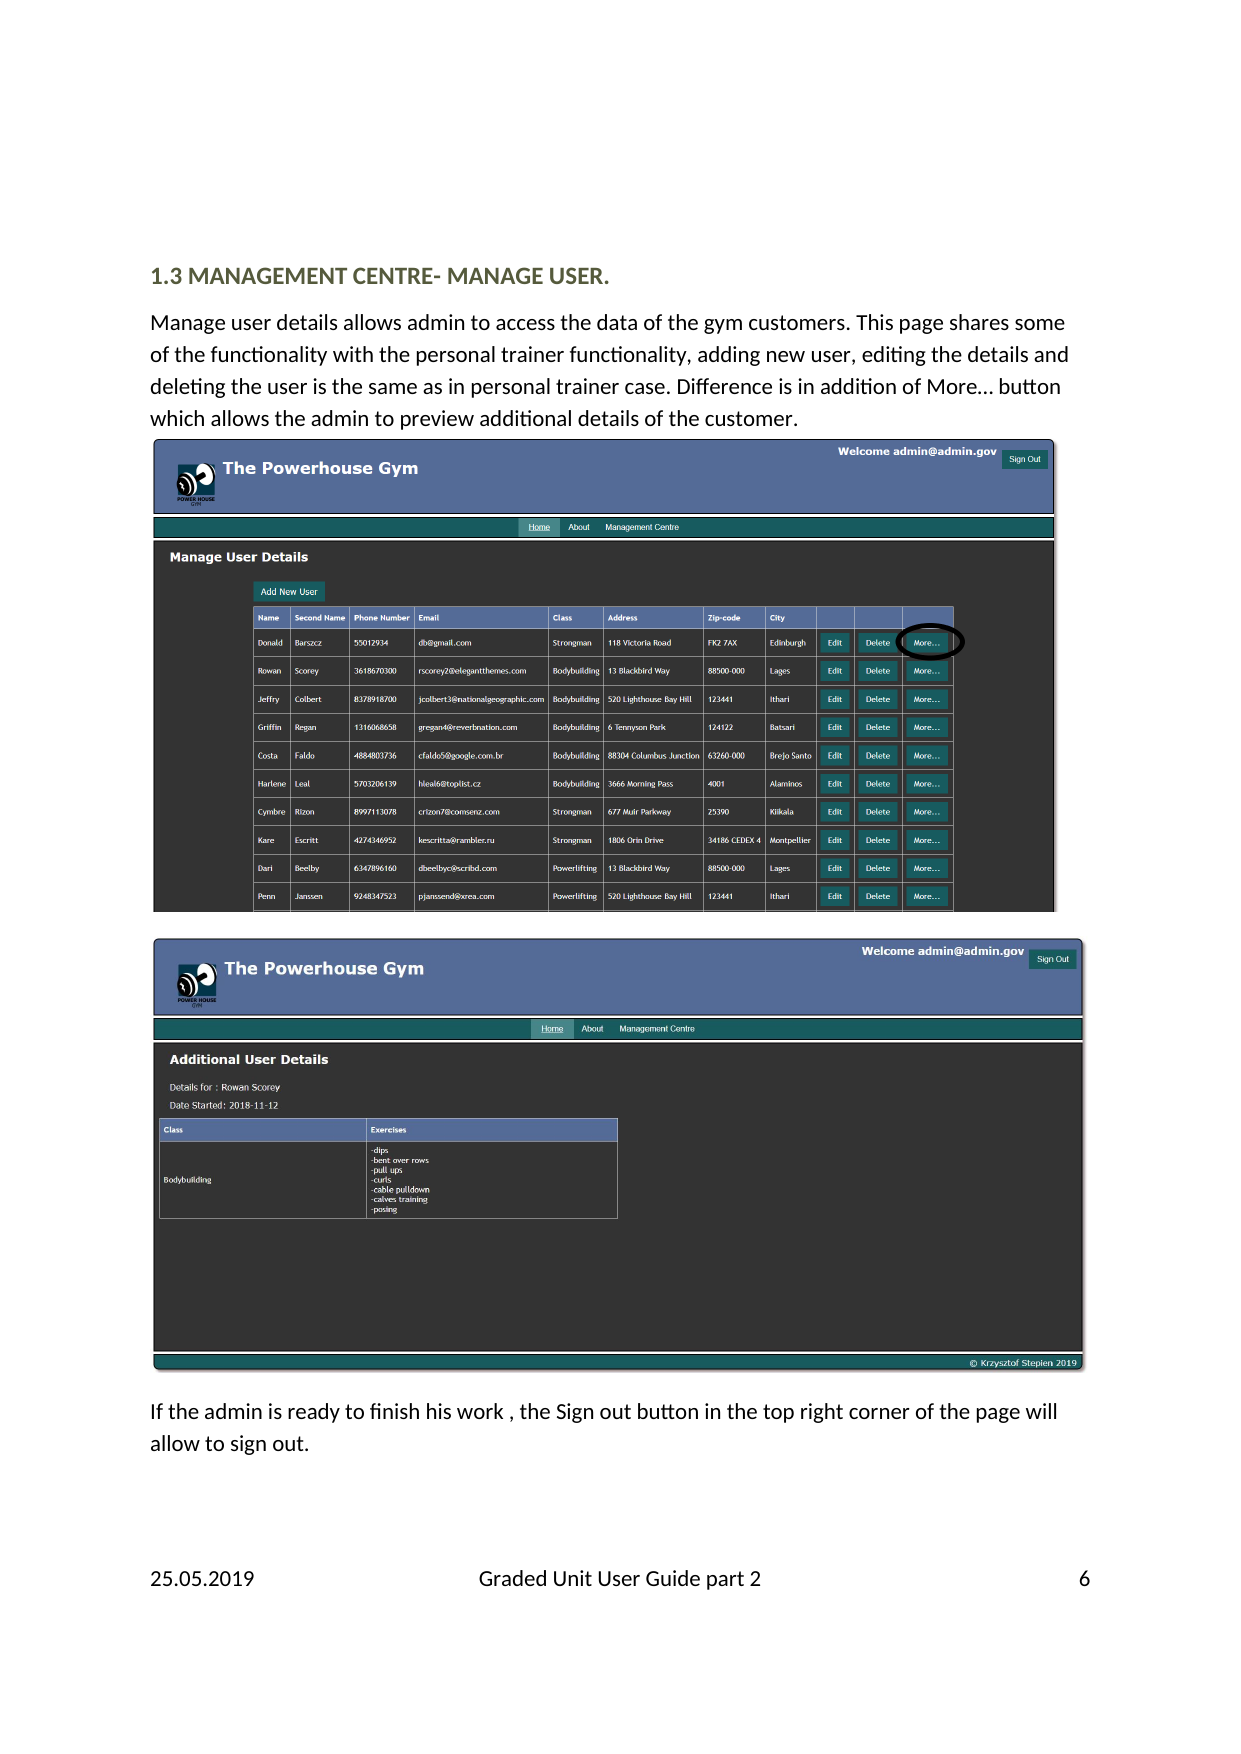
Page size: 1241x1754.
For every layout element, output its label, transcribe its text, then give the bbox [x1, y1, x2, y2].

picture [150, 936, 1088, 1373]
picture [150, 436, 1074, 912]
text If the admin is ready to finish his work , the Sign out button in the top right corner of the page will allow to sign out. [150, 1397, 1090, 1457]
subtitle 1.3 Management Centre- manage user. [150, 260, 1090, 291]
